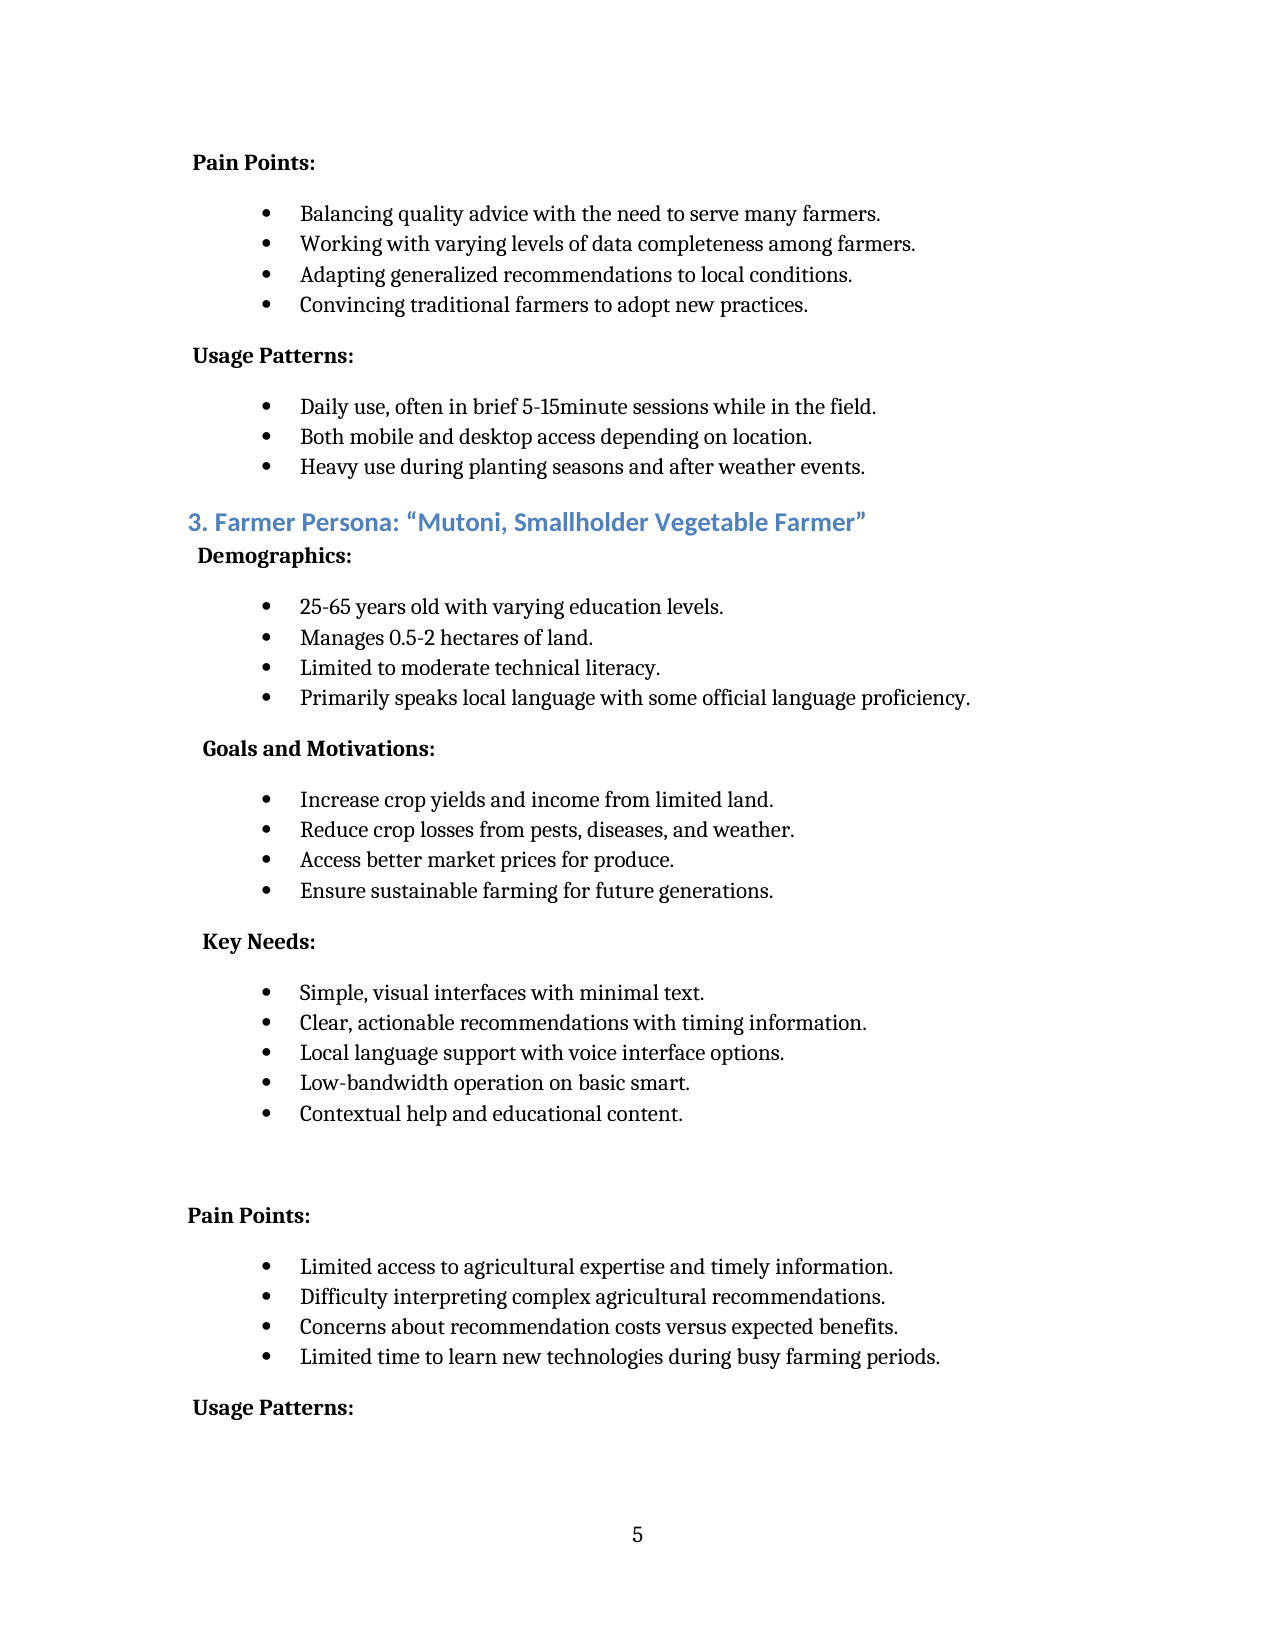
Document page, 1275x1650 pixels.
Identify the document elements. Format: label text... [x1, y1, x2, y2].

list Reduce crop losses from pests, diseases, and weather. [262, 817, 1087, 843]
list Heavy use during planting seasons and after weather events. [262, 454, 1087, 481]
list Daily use, often in brief 5-15minute sessions while in the field. [262, 394, 1087, 420]
text Pain Points: [187, 150, 1087, 176]
text Usage Patterns: [187, 343, 1087, 369]
list Ensure sustainable farming for future generations. [262, 877, 1087, 904]
list Working with varying levels of data completeness among farmers. [262, 231, 1087, 258]
list Low-bandwidth operation on basic smart. [262, 1070, 1087, 1097]
list Limited access to agricultural expertise and timely information. [262, 1253, 1087, 1280]
list Difficulty interpreting complex agricultural recommendations. [262, 1284, 1087, 1310]
list Adapting generalized recommendations to local conditions. [262, 261, 1087, 288]
text Key Needs: [187, 928, 1087, 955]
list Manages 0.5-2 hectares of land. [262, 624, 1087, 651]
list Increase crop yields and income from limited land. [262, 787, 1087, 813]
list Convincing traditional farmers to adopt new practices. [262, 292, 1087, 318]
list Concerns about recommendation costs versus expected benefits. [262, 1314, 1087, 1340]
text Goals and Motivations: [187, 736, 1087, 762]
list Simple, visual interfaces with minimal text. [262, 979, 1087, 1006]
list Limited time to learn new technologies during busy farming periods. [262, 1344, 1087, 1371]
list Both mobile and desktop access depending on location. [262, 424, 1087, 450]
text Demographics: [187, 543, 1087, 569]
text Usage Patterns: [187, 1395, 1087, 1422]
list Balancing quality advice with the need to serve many farmers. [262, 201, 1087, 227]
list 25-65 years old with varying education levels. [262, 594, 1087, 621]
list Primarily speaks local language with some official language proficiency. [262, 685, 1087, 711]
list Access better market prices for produce. [262, 847, 1087, 874]
text Pain Points: [187, 1202, 1087, 1229]
list Clear, actionable recommendations with timing information. [262, 1010, 1087, 1036]
list Contextual help and educational content. [262, 1100, 1087, 1127]
subtitle 3. Farmer Persona: “Mutoni, Smallholder Vegetable Farmer” [187, 505, 1087, 538]
list Local language support with voice interface options. [262, 1040, 1087, 1066]
list Limited to moderate technical literacy. [262, 654, 1087, 681]
